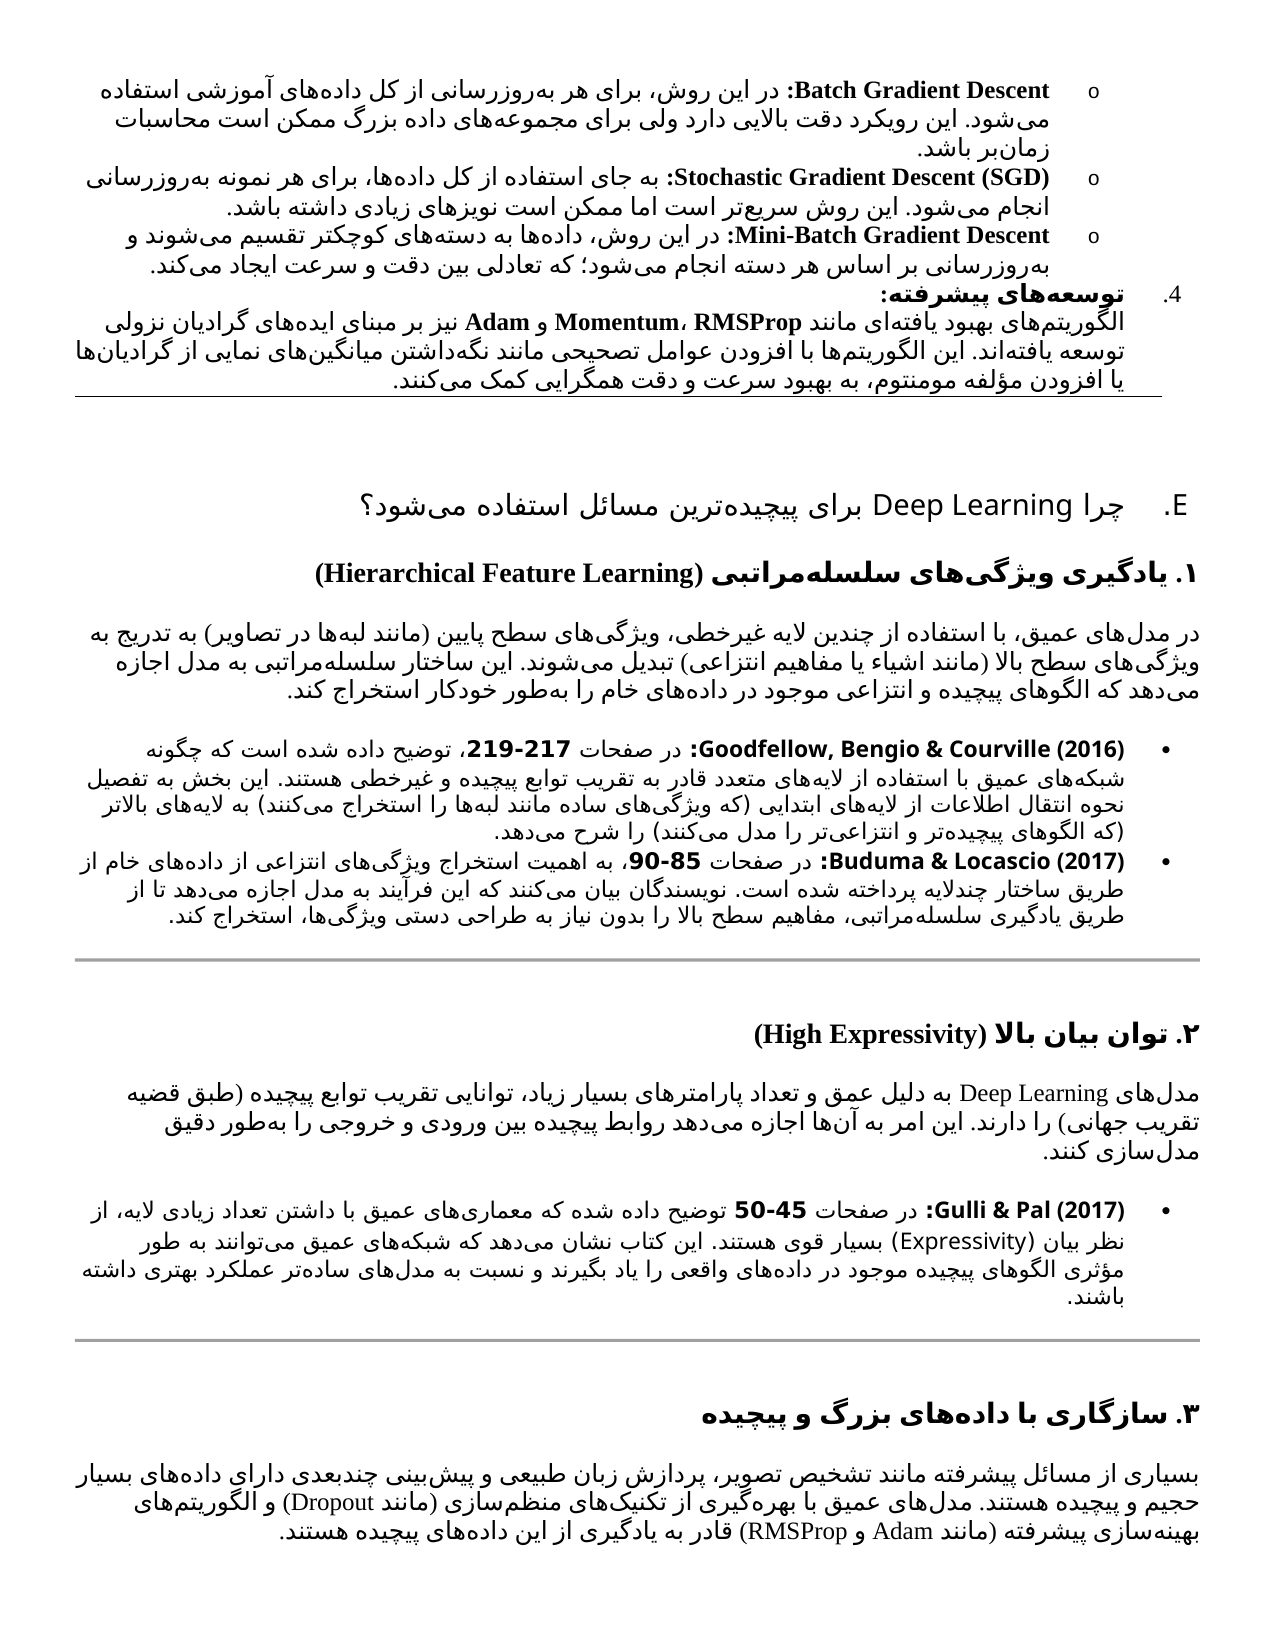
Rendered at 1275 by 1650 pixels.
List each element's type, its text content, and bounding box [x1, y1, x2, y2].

list Batch Gradient Descent: در این روش، برای هر به‌روزرسانی از کل داده‌های آموزشی استفاده می‌شود. این رویکرد دقت بالایی دارد ولی برای مجموعه‌های داده بزرگ ممکن است محاسبات زمان‌بر باشد. [75, 75, 1087, 162]
list Gulli & Pal (2017): در صفحات 45-50 توضیح داده شده که معماری‌های عمیق با داشتن تعداد زیادی لایه، از نظر بیان (Expressivity) بسیار قوی هستند. این کتاب نشان می‌دهد که شبکه‌های عمیق می‌توانند به طور مؤثری الگوهای پیچیده موجود در داده‌های واقعی را یاد بگیرند و نسبت به مدل‌های ساده‌تر عملکرد بهتری داشته باشند. [75, 1194, 1162, 1309]
text مدل‌های Deep Learning به دلیل عمق و تعداد پارامترهای بسیار زیاد، توانایی تقریب توابع پیچیده (طبق قضیه تقریب جهانی) را دارند. این امر به آن‌ها اجازه می‌دهد روابط پیچیده بین ورودی و خروجی را به‌طور دقیق مدل‌سازی کنند. [75, 1078, 1200, 1164]
text بسیاری از مسائل پیشرفته مانند تشخیص تصویر، پردازش زبان طبیعی و پیش‌بینی چندبعدی دارای داده‌های بسیار حجیم و پیچیده هستند. مدل‌های عمیق با بهره‌گیری از تکنیک‌های منظم‌سازی (مانند Dropout) و الگوریتم‌های بهینه‌سازی پیشرفته (مانند Adam و RMSProp) قادر به یادگیری از این داده‌های پیچیده هستند. [75, 1459, 1200, 1545]
subtitle ۳. سازگاری با داده‌های بزرگ و پیچیده [75, 1397, 1200, 1429]
list Goodfellow, Bengio & Courville (2016): در صفحات 217-219، توضیح داده شده است که چگونه شبکه‌های عمیق با استفاده از لایه‌های متعدد قادر به تقریب توابع پیچیده و غیرخطی هستند. این بخش به تفصیل نحوه انتقال اطلاعات از لایه‌های ابتدایی (که ویژگی‌های ساده مانند لبه‌ها را استخراج می‌کنند) به لایه‌های بالاتر (که الگوهای پیچیده‌تر و انتزاعی‌تر را مدل می‌کنند) را شرح می‌دهد. [75, 733, 1162, 845]
text در مدل‌های عمیق، با استفاده از چندین لایه غیرخطی، ویژگی‌های سطح پایین (مانند لبه‌ها در تصاویر) به تدریج به ویژگی‌های سطح بالا (مانند اشیاء یا مفاهیم انتزاعی) تبدیل می‌شوند. این ساختار سلسله‌مراتبی به مدل اجازه می‌دهد که الگوهای پیچیده و انتزاعی موجود در داده‌های خام را به‌طور خودکار استخراج کند. [75, 618, 1200, 704]
subtitle ۱. یادگیری ویژگی‌های سلسله‌مراتبی (Hierarchical Feature Learning) [75, 556, 1200, 589]
list Mini-Batch Gradient Descent: در این روش، داده‌ها به دسته‌های کوچکتر تقسیم می‌شوند و به‌روزرسانی بر اساس هر دسته انجام می‌شود؛ که تعادلی بین دقت و سرعت ایجاد می‌کند. [75, 220, 1087, 279]
list Stochastic Gradient Descent (SGD): به جای استفاده از کل داده‌ها، برای هر نمونه به‌روزرسانی انجام می‌شود. این روش سریع‌تر است اما ممکن است نویزهای زیادی داشته باشد. [75, 162, 1087, 220]
subtitle ۲. توان بیان بالا (High Expressivity) [75, 1017, 1200, 1049]
list توسعه‌های پیشرفته: الگوریتم‌های بهبود یافته‌ای مانند Momentum، RMSProp و Adam نیز بر مبنای ایده‌های گرادیان نزولی توسعه یافته‌اند. این الگوریتم‌ها با افزودن عوامل تصحیحی مانند نگه‌داشتن میانگین‌های نمایی از گرادیان‌ها یا افزودن مؤلفه مومنتوم، به بهبود سرعت و دقت همگرایی کمک می‌کنند. [75, 279, 1162, 396]
list چرا Deep Learning برای پیچیده‌ترین مسائل استفاده می‌شود؟ [75, 484, 1162, 524]
list Buduma & Locascio (2017): در صفحات 85-90، به اهمیت استخراج ویژگی‌های انتزاعی از داده‌های خام از طریق ساختار چندلایه پرداخته شده است. نویسندگان بیان می‌کنند که این فرآیند به مدل اجازه می‌دهد تا از طریق یادگیری سلسله‌مراتبی، مفاهیم سطح بالا را بدون نیاز به طراحی دستی ویژگی‌ها، استخراج کند. [75, 845, 1162, 929]
